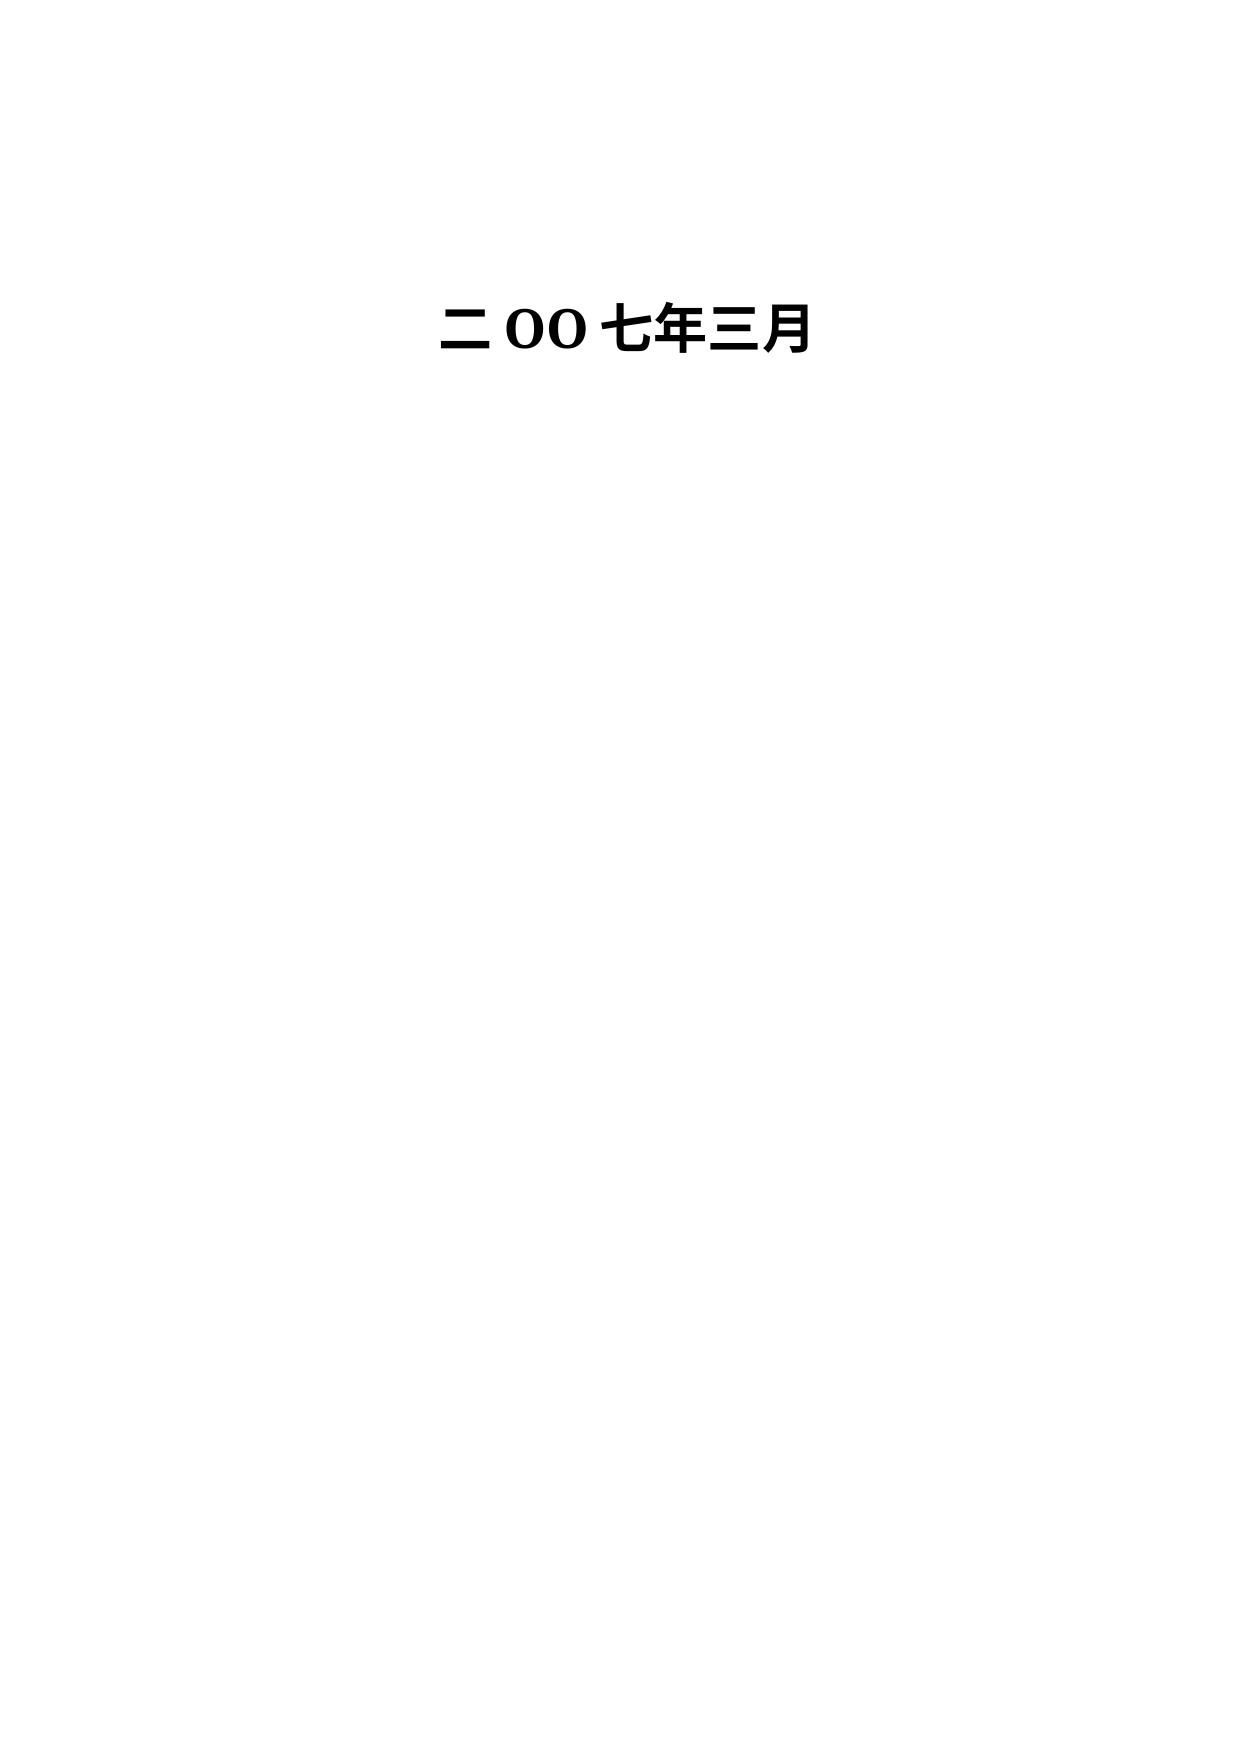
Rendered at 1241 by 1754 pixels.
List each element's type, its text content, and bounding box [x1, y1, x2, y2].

text 二OO七年三月 [184, 291, 1070, 365]
